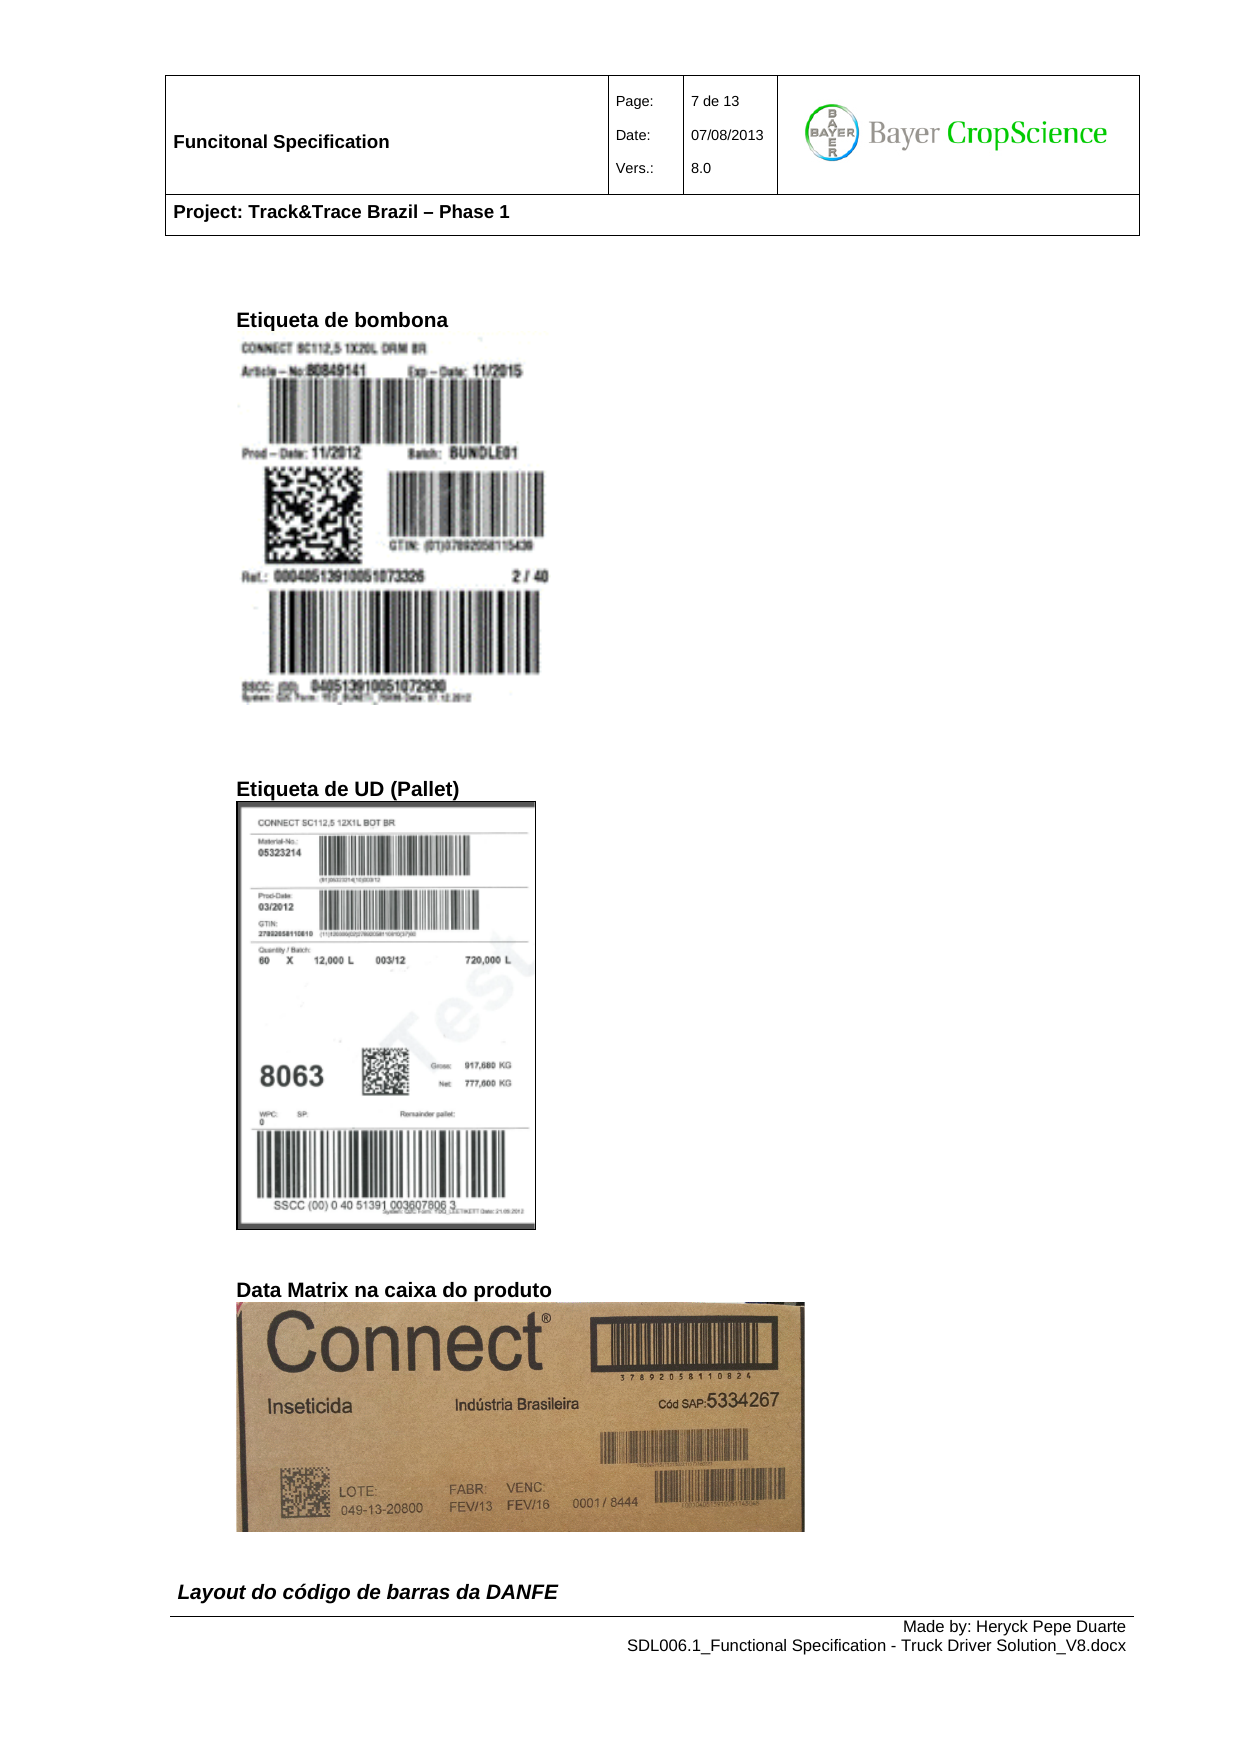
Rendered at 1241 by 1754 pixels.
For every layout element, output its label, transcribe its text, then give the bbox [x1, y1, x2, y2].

picture [236, 1302, 805, 1532]
text Data Matrix na caixa do produto [236, 1278, 1144, 1302]
text Etiqueta de bombona [236, 308, 1144, 332]
picture [236, 331, 551, 705]
picture [238, 802, 535, 1229]
text Layout do código de barras da DANFE [177, 1580, 1144, 1604]
text Etiqueta de UD (Pallet) [236, 777, 1144, 801]
picture [790, 92, 1121, 172]
